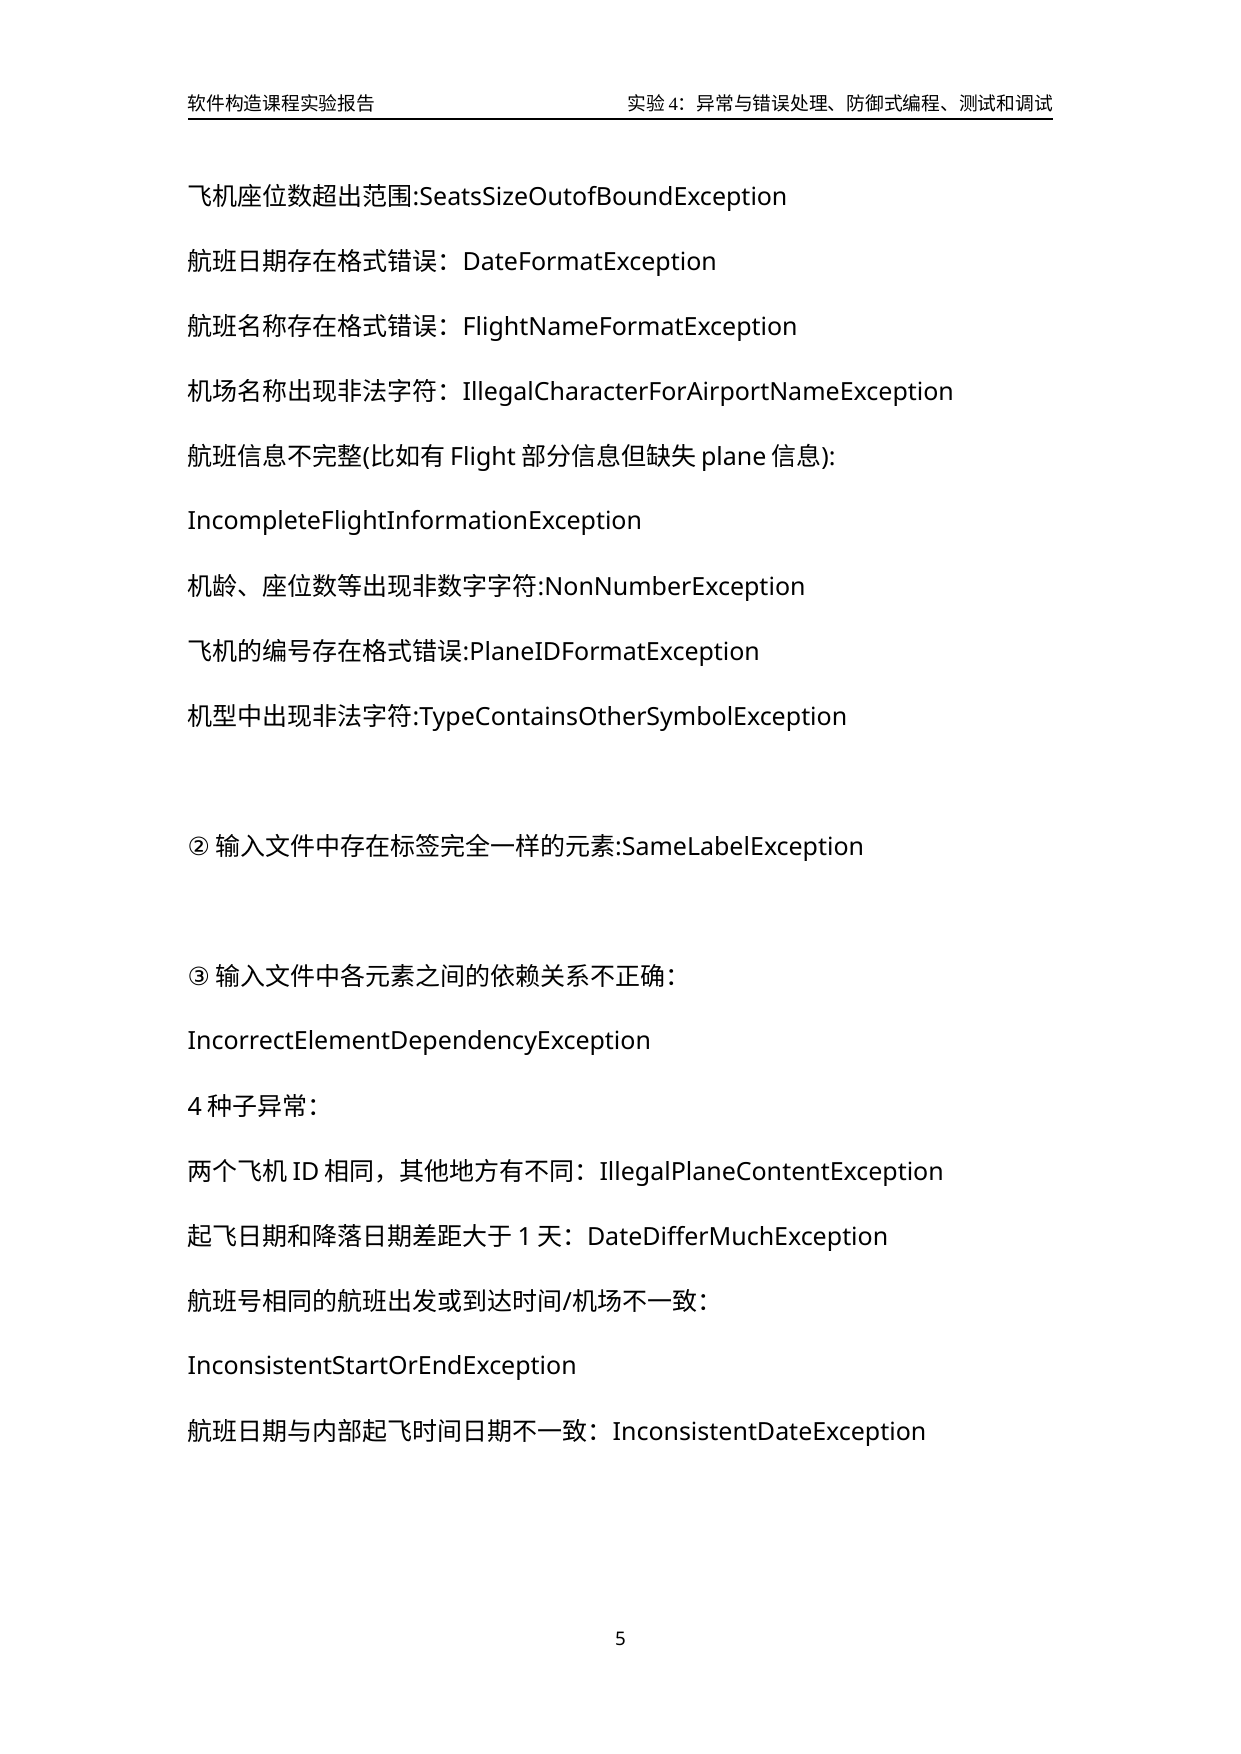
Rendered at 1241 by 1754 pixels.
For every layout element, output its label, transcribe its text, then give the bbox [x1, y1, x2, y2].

text 航班名称存在格式错误：FlightNameFormatException [187, 292, 1053, 357]
text 起飞日期和降落日期差距大于1天：DateDifferMuchException [187, 1202, 1053, 1267]
text 机龄、座位数等出现非数字字符:NonNumberException [187, 552, 1053, 617]
text InconsistentStartOrEndException [187, 1332, 1053, 1397]
text 机场名称出现非法字符：IllegalCharacterForAirportNameException [187, 357, 1053, 422]
text 航班日期与内部起飞时间日期不一致：InconsistentDateException [187, 1397, 1053, 1462]
text 飞机座位数超出范围:SeatsSizeOutofBoundException [187, 162, 1053, 227]
text IncorrectElementDependencyException [187, 1007, 1053, 1072]
text 两个飞机ID相同，其他地方有不同：IllegalPlaneContentException [187, 1137, 1053, 1202]
text 机型中出现非法字符:TypeContainsOtherSymbolException [187, 682, 1053, 747]
text ③输入文件中各元素之间的依赖关系不正确： [187, 942, 1053, 1007]
text ②输入文件中存在标签完全一样的元素:SameLabelException [187, 812, 1053, 877]
text IncompleteFlightInformationException [187, 487, 1053, 552]
text 飞机的编号存在格式错误:PlaneIDFormatException [187, 617, 1053, 682]
text 航班日期存在格式错误：DateFormatException [187, 227, 1053, 292]
text 4种子异常： [187, 1072, 1053, 1137]
text 航班信息不完整(比如有Flight部分信息但缺失plane信息): [187, 422, 1053, 487]
text 航班号相同的航班出发或到达时间/机场不一致： [187, 1267, 1053, 1332]
